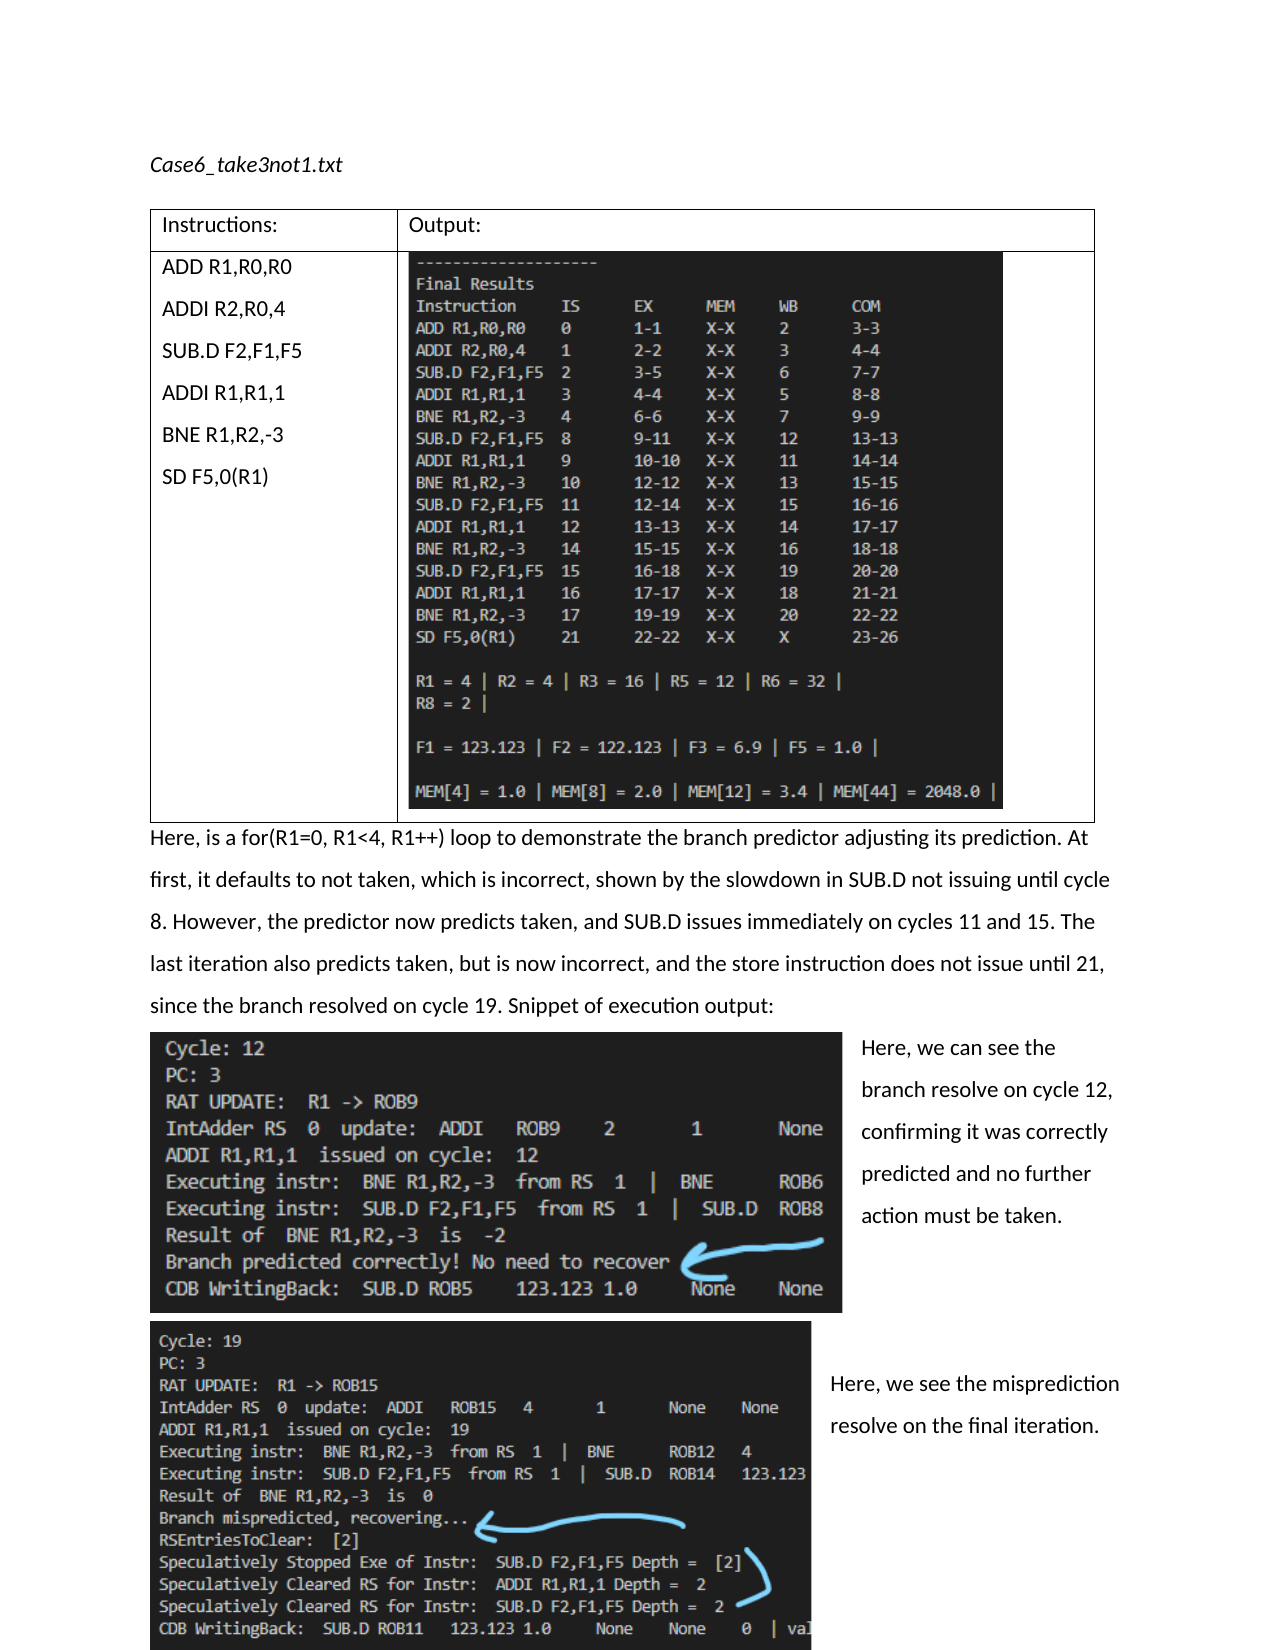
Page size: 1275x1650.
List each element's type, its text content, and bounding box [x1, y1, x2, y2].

text Here, we can see the branch resolve on cycle 12, confirming it was correctly predicted and no further action must be taken. [843, 1033, 1125, 1229]
table_cell ADD R1,R0,R0 ADDI R2,R0,4 SUB.D F2,F1,F5 ADDI R1,R1,1 BNE R1,R2,-3 SD F5,0(R1) [151, 252, 397, 822]
picture [150, 1032, 843, 1313]
table_header Output: [398, 210, 1094, 251]
picture [408, 251, 1003, 809]
text Here, is a for(R1=0, R1<4, R1++) loop to demonstrate the branch predictor adjusting its prediction. At first, it defaults to not taken, which is incorrect, shown by the slowdown in SUB.D not issuing until cycle 8. However, the predictor now predicts taken, and SUB.D issues immediately on cycles 11 and 15. The last iteration also predicts taken, but is now incorrect, and the store instruction does not issue until 21, since the branch resolved on cycle 19. Snippet of execution output: [150, 823, 1125, 1019]
table_cell [398, 252, 1094, 822]
table_header Instructions: [151, 210, 397, 251]
text Case6_take3not1.txt [150, 150, 1125, 178]
picture [150, 1321, 812, 1650]
